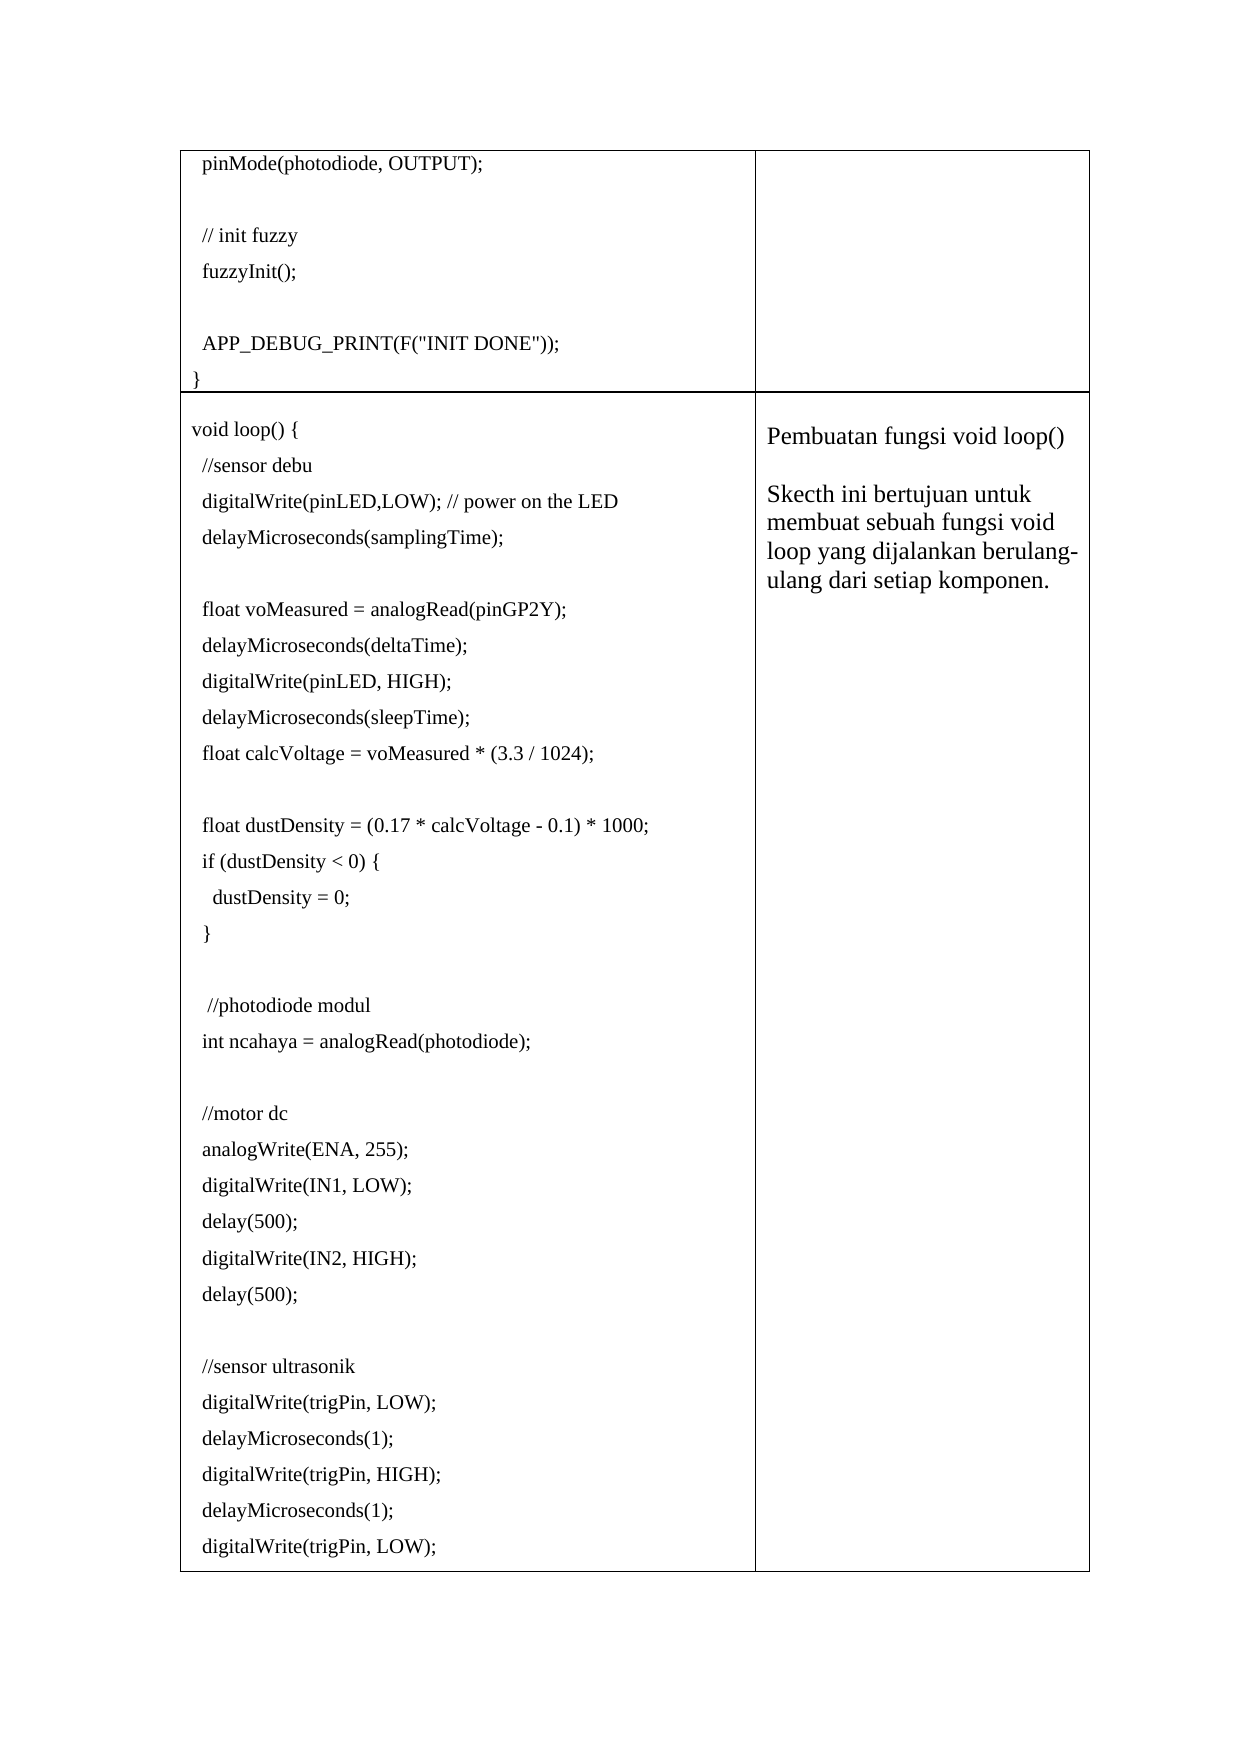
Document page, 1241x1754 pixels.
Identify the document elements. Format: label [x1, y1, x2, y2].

table_cell [181, 393, 755, 1571]
table_cell [756, 151, 1089, 391]
table_cell [181, 151, 755, 391]
table_cell [756, 393, 1089, 1571]
